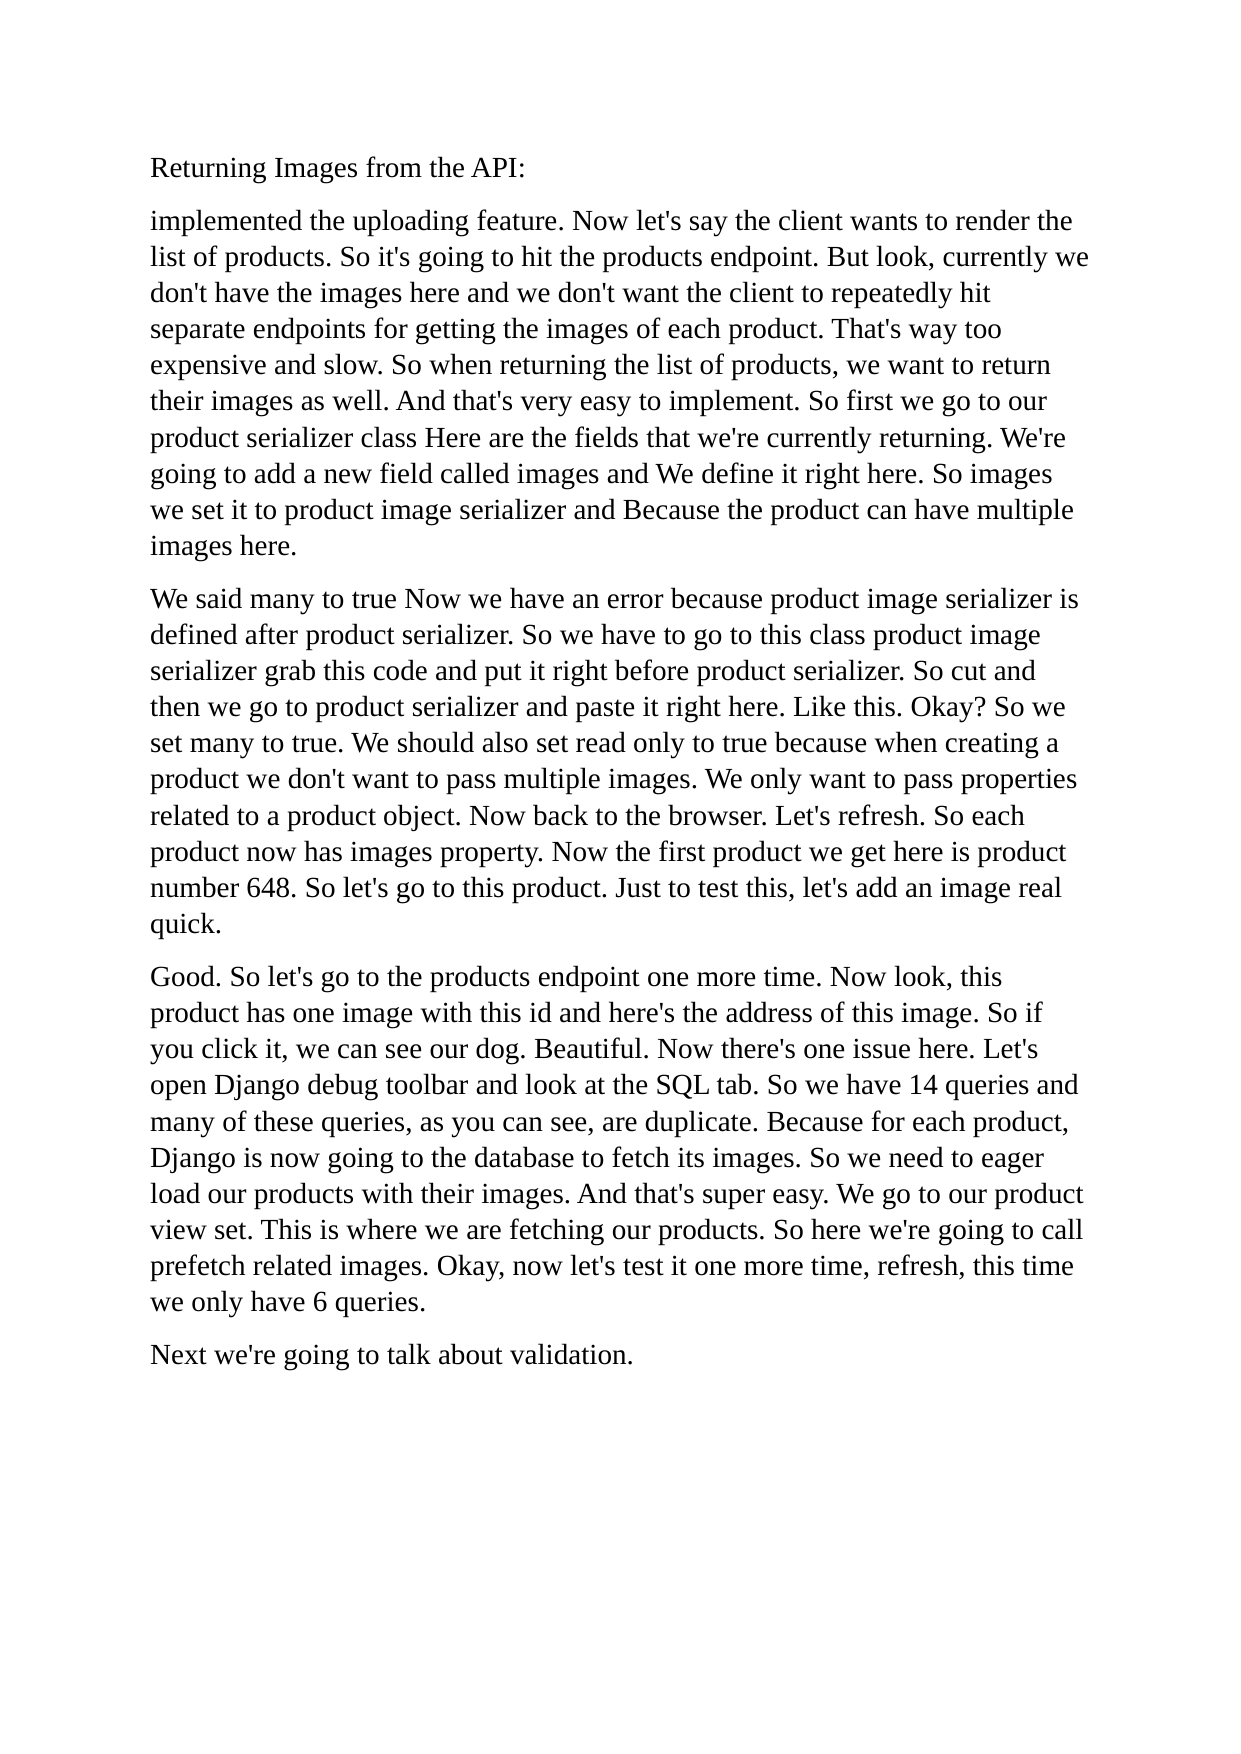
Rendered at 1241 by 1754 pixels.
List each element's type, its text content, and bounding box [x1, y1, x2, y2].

text Next we're going to talk about validation. [150, 1337, 1090, 1371]
text Good. So let's go to the products endpoint one more time. Now look, this product has one image with this id and here's the address of this image. So if you click it, we can see our dog. Beautiful. Now there's one issue here. Let's open Django debug toolbar and look at the SQL tab. So we have 14 queries and many of these queries, as you can see, are duplicate. Because for each product, Django is now going to the database to fetch its images. So we need to eager load our products with their images. And that's super easy. We go to our product view set. This is where we are fetching our products. So here we're going to call prefetch related images. Okay, now let's test it one more time, refresh, this time we only have 6 queries. [150, 959, 1090, 1318]
text implemented the uploading feature. Now let's say the client wants to render the list of products. So it's going to hit the products endpoint. But look, currently we don't have the images here and we don't want the client to repeatedly hit separate endpoints for getting the images of each product. That's way too expensive and slow. So when returning the list of products, we want to return their images as well. And that's very easy to implement. So first we go to our product serializer class Here are the fields that we're currently returning. We're going to add a new field called images and We define it right here. So images we set it to product image serializer and Because the product can have multiple images here. [150, 203, 1090, 562]
text We said many to true Now we have an error because product image serializer is defined after product serializer. So we have to go to this class product image serializer grab this code and put it right before product serializer. So cut and then we go to product serializer and paste it right here. Like this. Okay? So we set many to true. We should also set read only to true because when creating a product we don't want to pass multiple images. We only want to pass properties related to a product object. Now back to the browser. Let's refresh. So each product now has images property. Now the first product we get here is product number 648. So let's go to this product. Just to test this, let's add an image real quick. [150, 581, 1090, 940]
text Returning Images from the API: [150, 150, 1090, 183]
